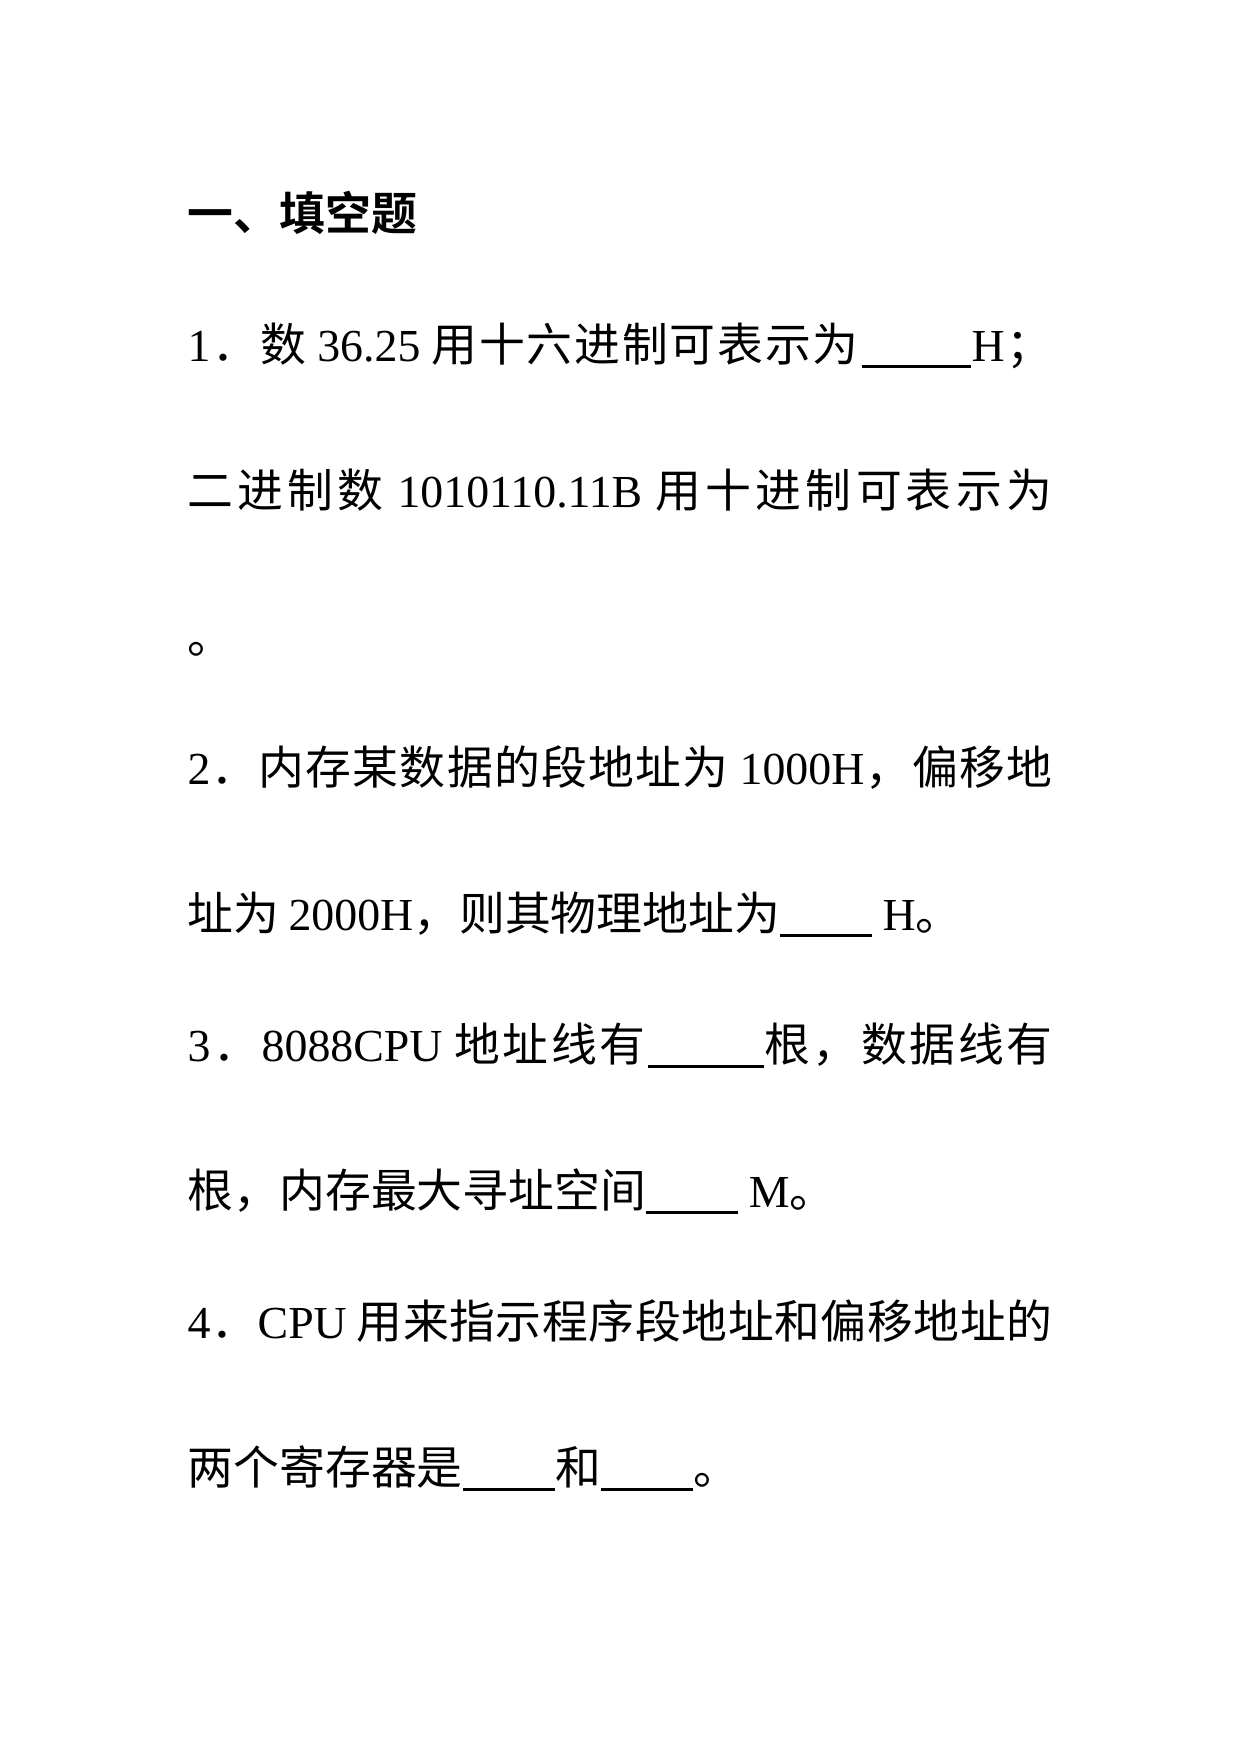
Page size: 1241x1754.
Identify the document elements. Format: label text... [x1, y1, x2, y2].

text 4．CPU用来指示程序段地址和偏移地址的两个寄存器是 和 。 [187, 1269, 1053, 1513]
text 2．内存某数据的段地址为1000H，偏移地址为2000H，则其物理地址为 H。 [187, 716, 1053, 959]
text 一、填空题 [187, 162, 1053, 259]
text 3．8088CPU地址线有 根，数据线有 根，内存最大寻址空间 M。 [187, 993, 1053, 1236]
text 1．数36.25用十六进制可表示为 H；二进制数1010110.11B用十进制可表示为 。 [187, 293, 1053, 683]
